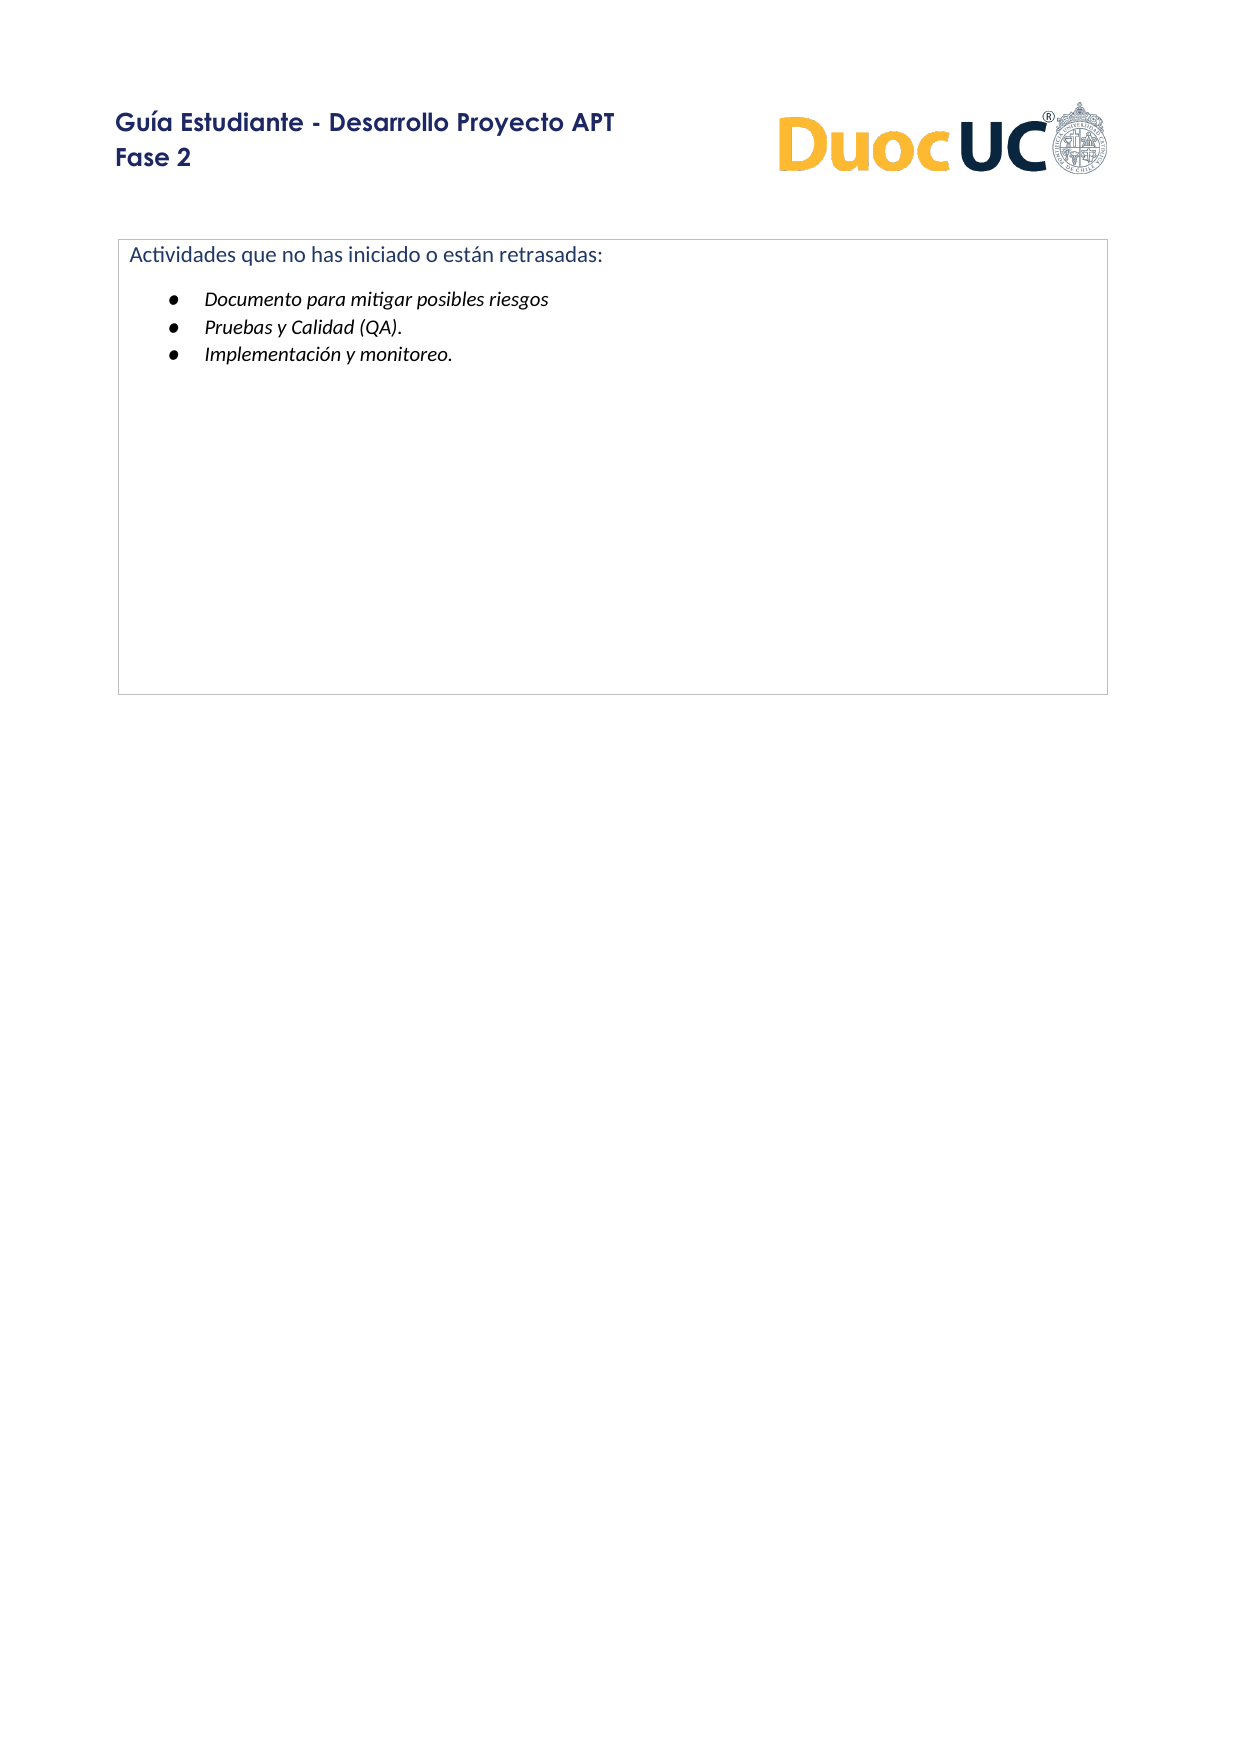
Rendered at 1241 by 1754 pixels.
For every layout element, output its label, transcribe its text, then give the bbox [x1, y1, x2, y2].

picture [779, 102, 1107, 174]
table_header Actividades que no has iniciado o están retrasadas: Documento para mitigar posibles riesgos Pruebas y Calidad (QA). Implementación y monitoreo. [119, 240, 1107, 694]
